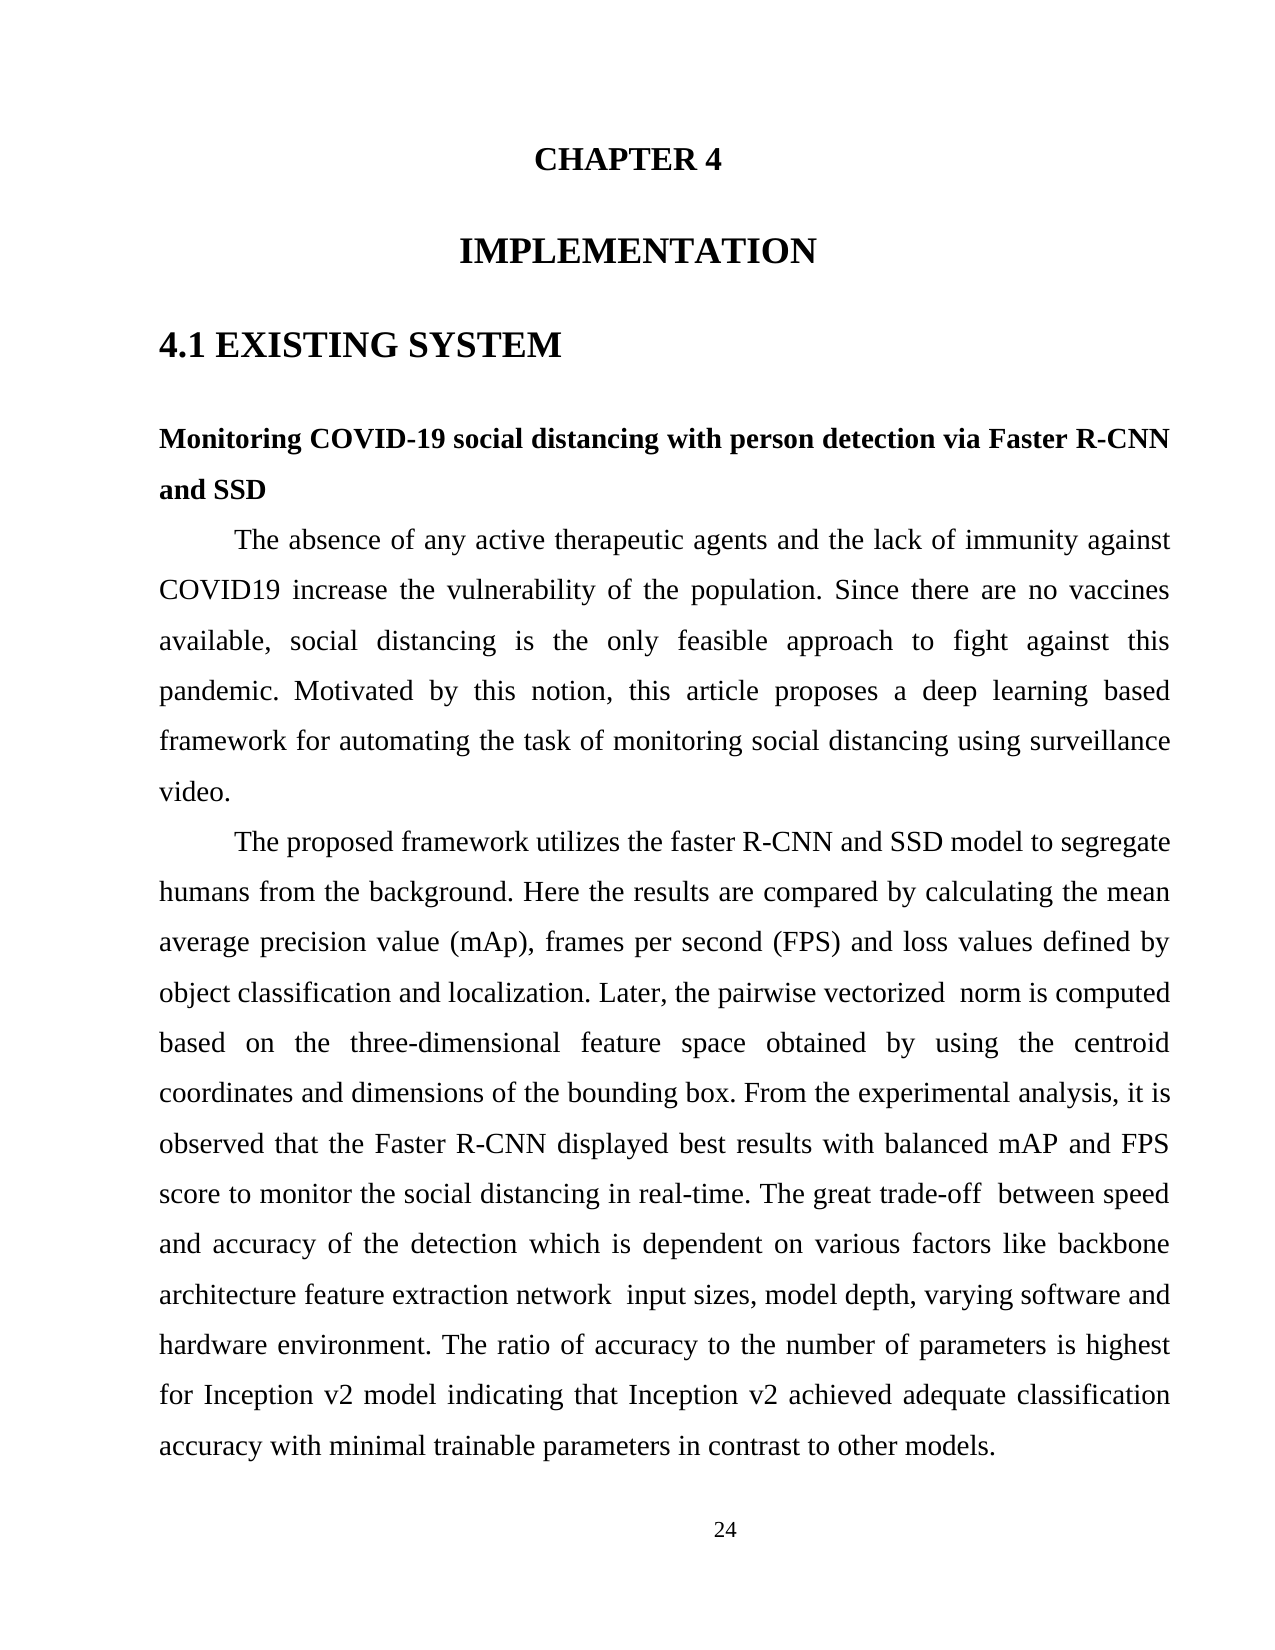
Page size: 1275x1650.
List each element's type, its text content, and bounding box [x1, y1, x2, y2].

text 4.1 EXISTING SYSTEM [159, 333, 1171, 364]
text CHAPTER 4 [159, 145, 1171, 176]
text IMPLEMENTATION [159, 239, 1171, 270]
text The proposed framework utilizes the faster R-CNN and SSD model to segregate humans from the background. Here the results are compared by calculating the mean average precision value (mAp), frames per second (FPS) and loss values defined by object classification and localization. Later, the pairwise vectorized norm is computed based on the three-dimensional feature space obtained by using the centroid coordinates and dimensions of the bounding box. From the experimental analysis, it is observed that the Faster R-CNN displayed best results with balanced mAP and FPS score to monitor the social distancing in real-time. The great trade-off between speed and accuracy of the detection which is dependent on various factors like backbone architecture feature extraction network input sizes, model depth, varying software and hardware environment. The ratio of accuracy to the number of parameters is highest for Inception v2 model indicating that Inception v2 achieved adequate classification accuracy with minimal trainable parameters in contrast to other models. [159, 824, 1171, 1461]
text The absence of any active therapeutic agents and the lack of immunity against COVID19 increase the vulnerability of the population. Since there are no vaccines available, social distancing is the only feasible approach to fight against this pandemic. Motivated by this notion, this article proposes a deep learning based framework for automating the task of monitoring social distancing using surveillance video. [159, 522, 1171, 807]
text Monitoring COVID-19 social distancing with person detection via Faster R-CNN and SSD [159, 421, 1171, 505]
